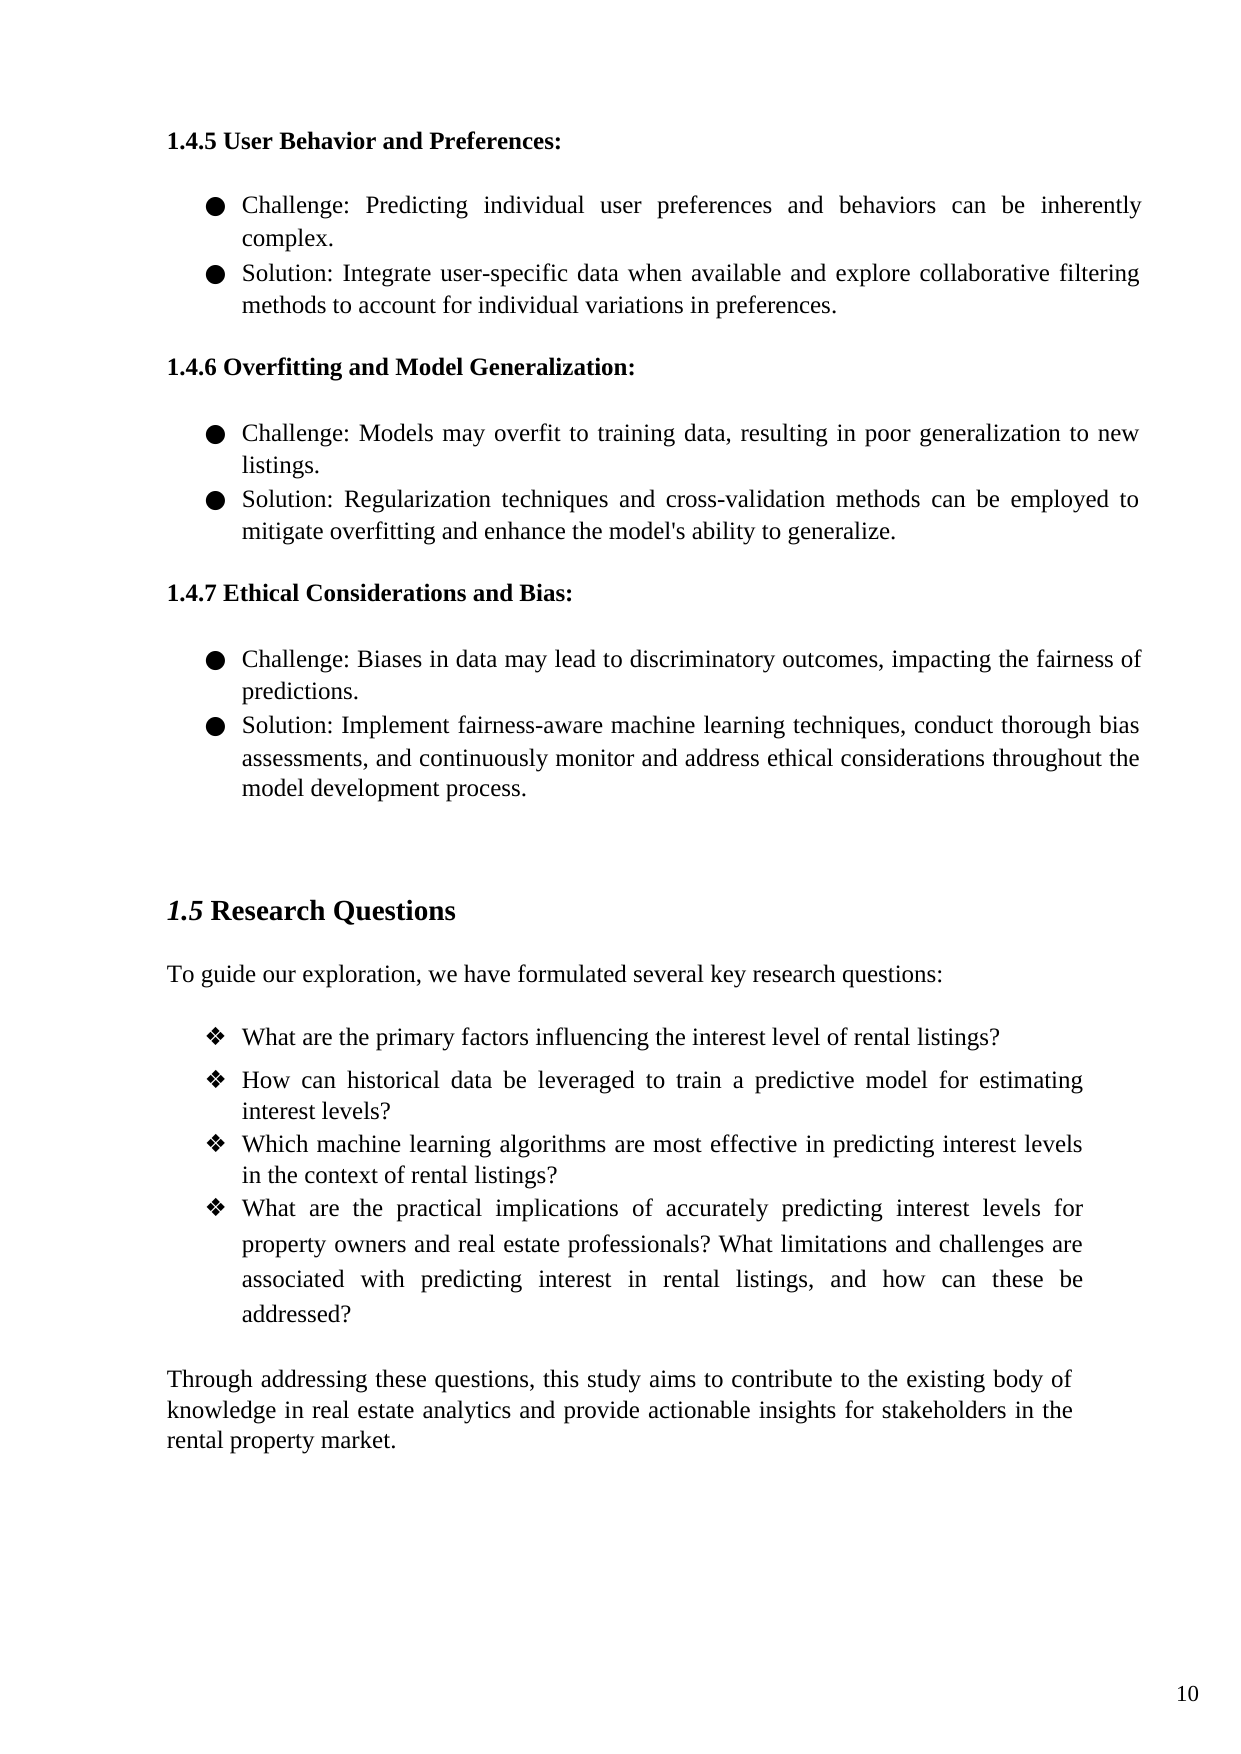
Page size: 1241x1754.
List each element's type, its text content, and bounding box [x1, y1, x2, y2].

list Solution: Implement fairness-aware machine learning techniques, conduct thorough bias assessments, and continuously monitor and address ethical considerations throughout the model development process. [204, 707, 1140, 802]
list User Behavior and Preferences: [167, 126, 1198, 154]
list Solution: Integrate user-specific data when available and explore collaborative filtering methods to account for individual variations in preferences. [204, 255, 1140, 319]
list How can historical data be leveraged to train a predictive model for estimating interest levels? [204, 1062, 1084, 1125]
text To guide our exploration, we have formulated several key research questions: [167, 959, 1198, 988]
list Which machine learning algorithms are most effective in predicting interest levels in the context of rental listings? [204, 1125, 1084, 1189]
list What are the primary factors influencing the interest level of rental listings? [204, 1018, 1198, 1052]
list Solution: Regularization techniques and cross-validation methods can be employed to mitigate overfitting and enhance the model's ability to generalize. [204, 481, 1140, 545]
list Overfitting and Model Generalization: [167, 352, 1198, 381]
text Through addressing these questions, this study aims to contribute to the existing body of knowledge in real estate analytics and provide actionable insights for stakeholders in the rental property market. [167, 1364, 1074, 1454]
subtitle Research Questions [167, 893, 1198, 927]
list Challenge: Models may overfit to training data, resulting in poor generalization to new listings. [204, 414, 1140, 479]
list Challenge: Biases in data may lead to discriminatory outcomes, impacting the fairness of predictions. [204, 641, 1142, 705]
list Challenge: Predicting individual user preferences and behaviors can be inherently complex. [204, 187, 1142, 252]
list What are the practical implications of accurately predicting interest levels for property owners and real estate professionals? What limitations and challenges are associated with predicting interest in rental listings, and how can these be addressed? [204, 1189, 1084, 1327]
list Ethical Considerations and Bias: [167, 578, 1198, 607]
